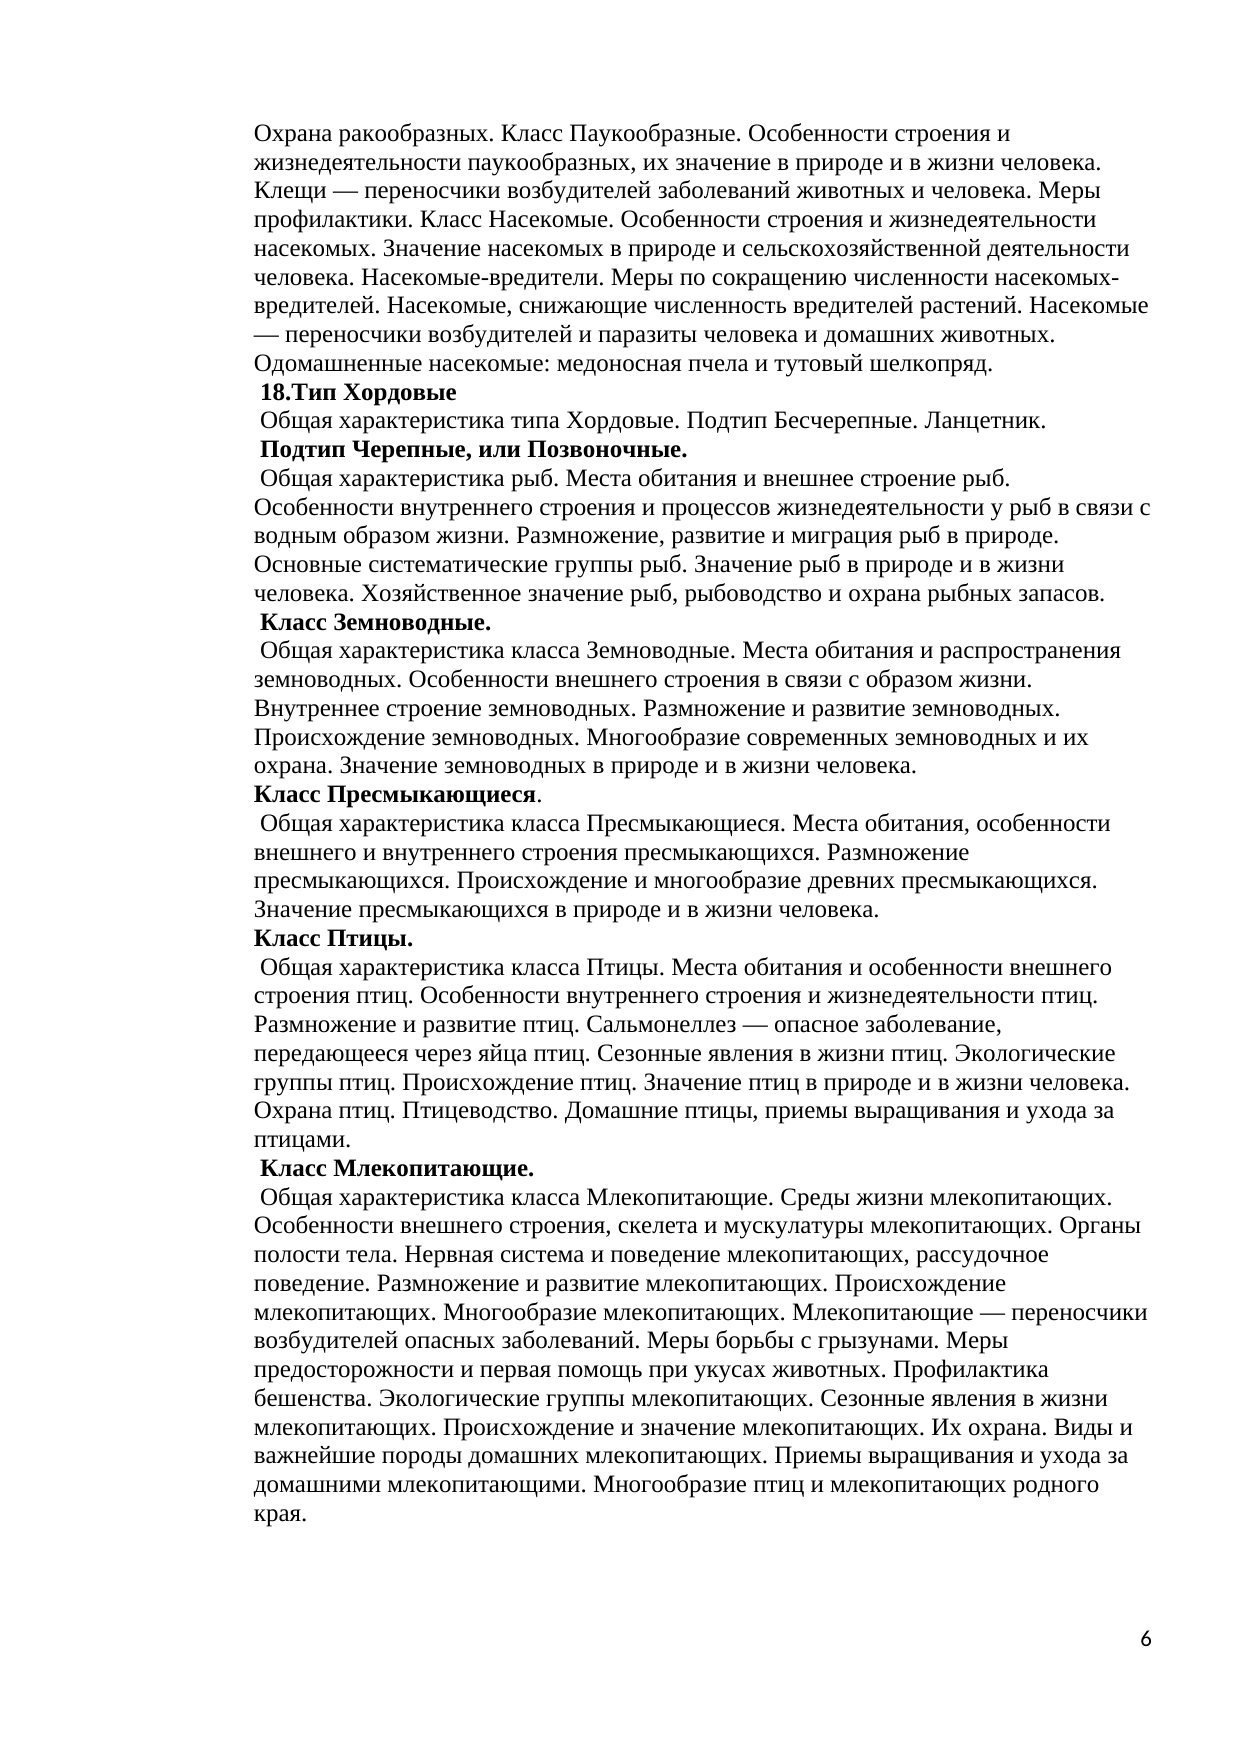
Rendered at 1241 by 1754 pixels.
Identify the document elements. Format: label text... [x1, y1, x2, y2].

list Общая характеристика класса Млекопитающие. Среды жизни млекопитающих. Особенности внешнего строения, скелета и мускулатуры млекопитающих. Органы полости тела. Нервная система и поведение млекопитающих, рассудочное поведение. Размножение и развитие млекопитающих. Происхождение млекопитающих. Многообразие млекопитающих. Млекопитающие — переносчики возбудителей опасных заболеваний. Меры борьбы с грызунами. Меры предосторожности и первая помощь при укусах животных. Профилактика бешенства. Экологические группы млекопитающих. Сезонные явления в жизни млекопитающих. Происхождение и значение млекопитающих. Их охрана. Виды и важнейшие породы домашних млекопитающих. Приемы выращивания и ухода за домашними млекопитающими. Многообразие птиц и млекопитающих родного края. [254, 1182, 1152, 1527]
list Класс Пресмыкающиеся. [254, 779, 1152, 808]
list Общая характеристика класса Земноводные. Места обитания и распространения земноводных. Особенности внешнего строения в связи с образом жизни. Внутреннее строение земноводных. Размножение и развитие земноводных. Происхождение земноводных. Многообразие современных земноводных и их охрана. Значение земноводных в природе и в жизни человека. [254, 636, 1152, 779]
list Общая характеристика класса Птицы. Места обитания и особенности внешнего строения птиц. Особенности внутреннего строения и жизнедеятельности птиц. Размножение и развитие птиц. Сальмонеллез — опасное заболевание, передающееся через яйца птиц. Сезонные явления в жизни птиц. Экологические группы птиц. Происхождение птиц. Значение птиц в природе и в жизни человека. Охрана птиц. Птицеводство. Домашние птицы, приемы выращивания и ухода за птицами. [254, 952, 1152, 1153]
list Общая характеристика класса Пресмыкающиеся. Места обитания, особенности внешнего и внутреннего строения пресмыкающихся. Размножение пресмыкающихся. Происхождение и многообразие древних пресмыкающихся. Значение пресмыкающихся в природе и в жизни человека. [254, 808, 1152, 923]
list Подтип Черепные, или Позвоночные. [254, 434, 1152, 463]
list Общая характеристика типа Хордовые. Подтип Бесчерепные. Ланцетник. [254, 406, 1152, 434]
list 18.Тип Хордовые [254, 377, 1152, 406]
list Класс Млекопитающие. [254, 1153, 1152, 1182]
list Общая характеристика рыб. Места обитания и внешнее строение рыб. Особенности внутреннего строения и процессов жизнедеятельности у рыб в связи с водным образом жизни. Размножение, развитие и миграция рыб в природе. Основные систематические группы рыб. Значение рыб в природе и в жизни человека. Хозяйственное значение рыб, рыбоводство и охрана рыбных запасов. [254, 463, 1152, 607]
list Класс Птицы. [254, 923, 1152, 952]
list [254, 118, 1152, 377]
list Класс Земноводные. [254, 607, 1152, 636]
